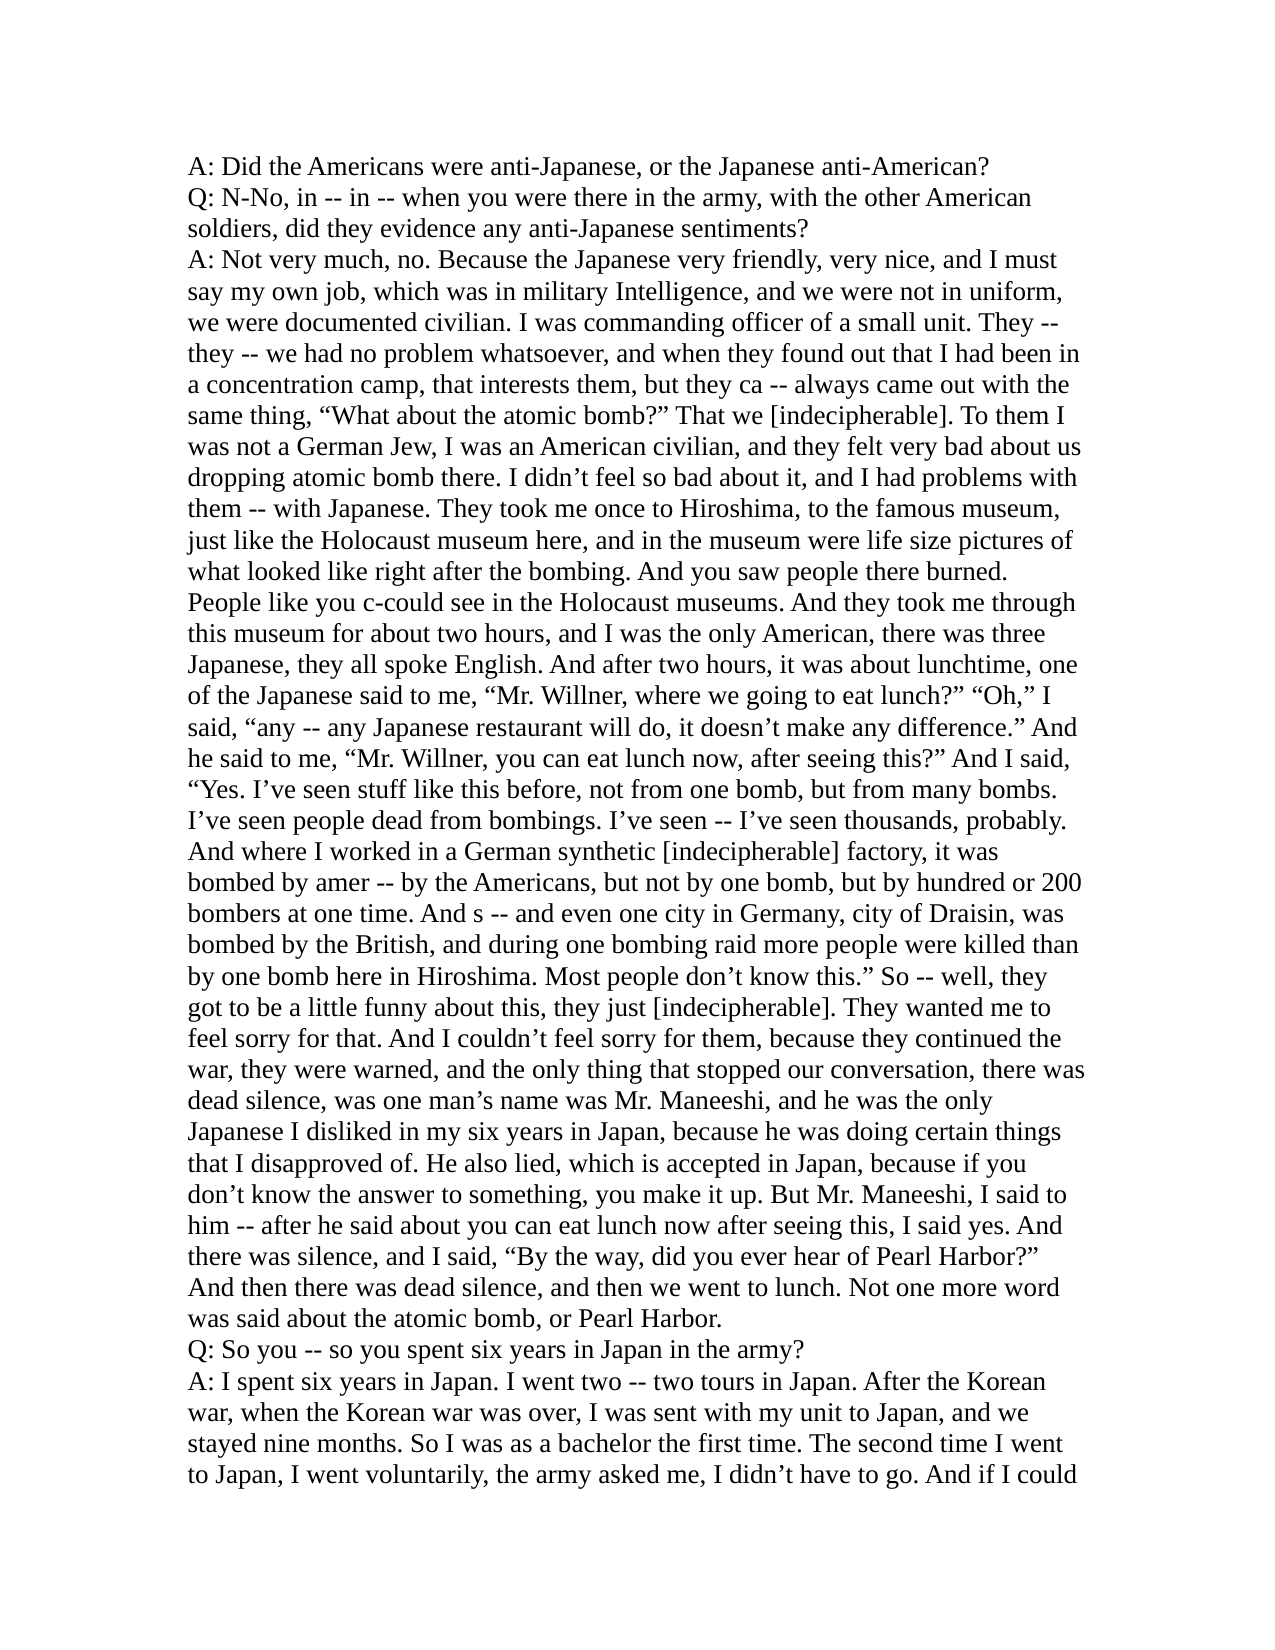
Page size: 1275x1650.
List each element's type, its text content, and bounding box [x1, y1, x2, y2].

text Q: N-No, in -- in -- when you were there in the army, with the other American soldiers, did they evidence any anti-Japanese sentiments? A: Not very much, no. Because the Japanese very friendly, very nice, and I must say my own job, which was in military Intelligence, and we were not in uniform, we were documented civilian. I was commanding officer of a small unit. They -- they -- we had no problem whatsoever, and when they found out that I had been in a concentration camp, that interests them, but they ca -- always came out with the same thing, “What about the atomic bomb?” That we [indecipherable]. To them I was not a German Jew, I was an American civilian, and they felt very bad about us dropping atomic bomb there. I didn’t feel so bad about it, and I had problems with them -- with Japanese. They took me once to Hiroshima, to the famous museum, just like the Holocaust museum here, and in the museum were life size pictures of what looked like right after the bombing. And you saw people there burned. People like you c-could see in the Holocaust museums. And they took me through this museum for about two hours, and I was the only American, there was three Japanese, they all spoke English. And after two hours, it was about lunchtime, one of the Japanese said to me, “Mr. Willner, where we going to eat lunch?” “Oh,” I said, “any -- any Japanese restaurant will do, it doesn’t make any difference.” And he said to me, “Mr. Willner, you can eat lunch now, after seeing this?” And I said, “Yes. I’ve seen stuff like this before, not from one bomb, but from many bombs. I’ve seen people dead from bombings. I’ve seen -- I’ve seen thousands, probably. And where I worked in a German synthetic [indecipherable] factory, it was bombed by amer -- by the Americans, but not by one bomb, but by hundred or 200 bombers at one time. And s -- and even one city in Germany, city of Draisin, was bombed by the British, and during one bombing raid more people were killed than by one bomb here in Hiroshima. Most people don’t know this.” So -- well, they got to be a little funny about this, they just [indecipherable]. They wanted me to feel sorry for that. And I couldn’t feel sorry for them, because they continued the war, they were warned, and the only thing that stopped our conversation, there was dead silence, was one man’s name was Mr. Maneeshi, and he was the only Japanese I disliked in my six years in Japan, because he was doing certain things that I disapproved of. He also lied, which is accepted in Japan, because if you don’t know the answer to something, you make it up. But Mr. Maneeshi, I said to him -- after he said about you can eat lunch now after seeing this, I said yes. And there was silence, and I said, “By the way, did you ever hear of Pearl Harbor?” And then there was dead silence, and then we went to lunch. Not one more word was said about the atomic bomb, or Pearl Harbor. [187, 274, 1087, 1427]
text A: Did the Americans were anti-Japanese, or the Japanese anti-American? [187, 243, 1087, 274]
text Q: So you -- so you spent six years in Japan in the army? [187, 1427, 1087, 1458]
text Q: Did you see any evidence with other Americans, of anti-Japanese sentiment? [187, 212, 1087, 243]
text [187, 150, 1087, 212]
